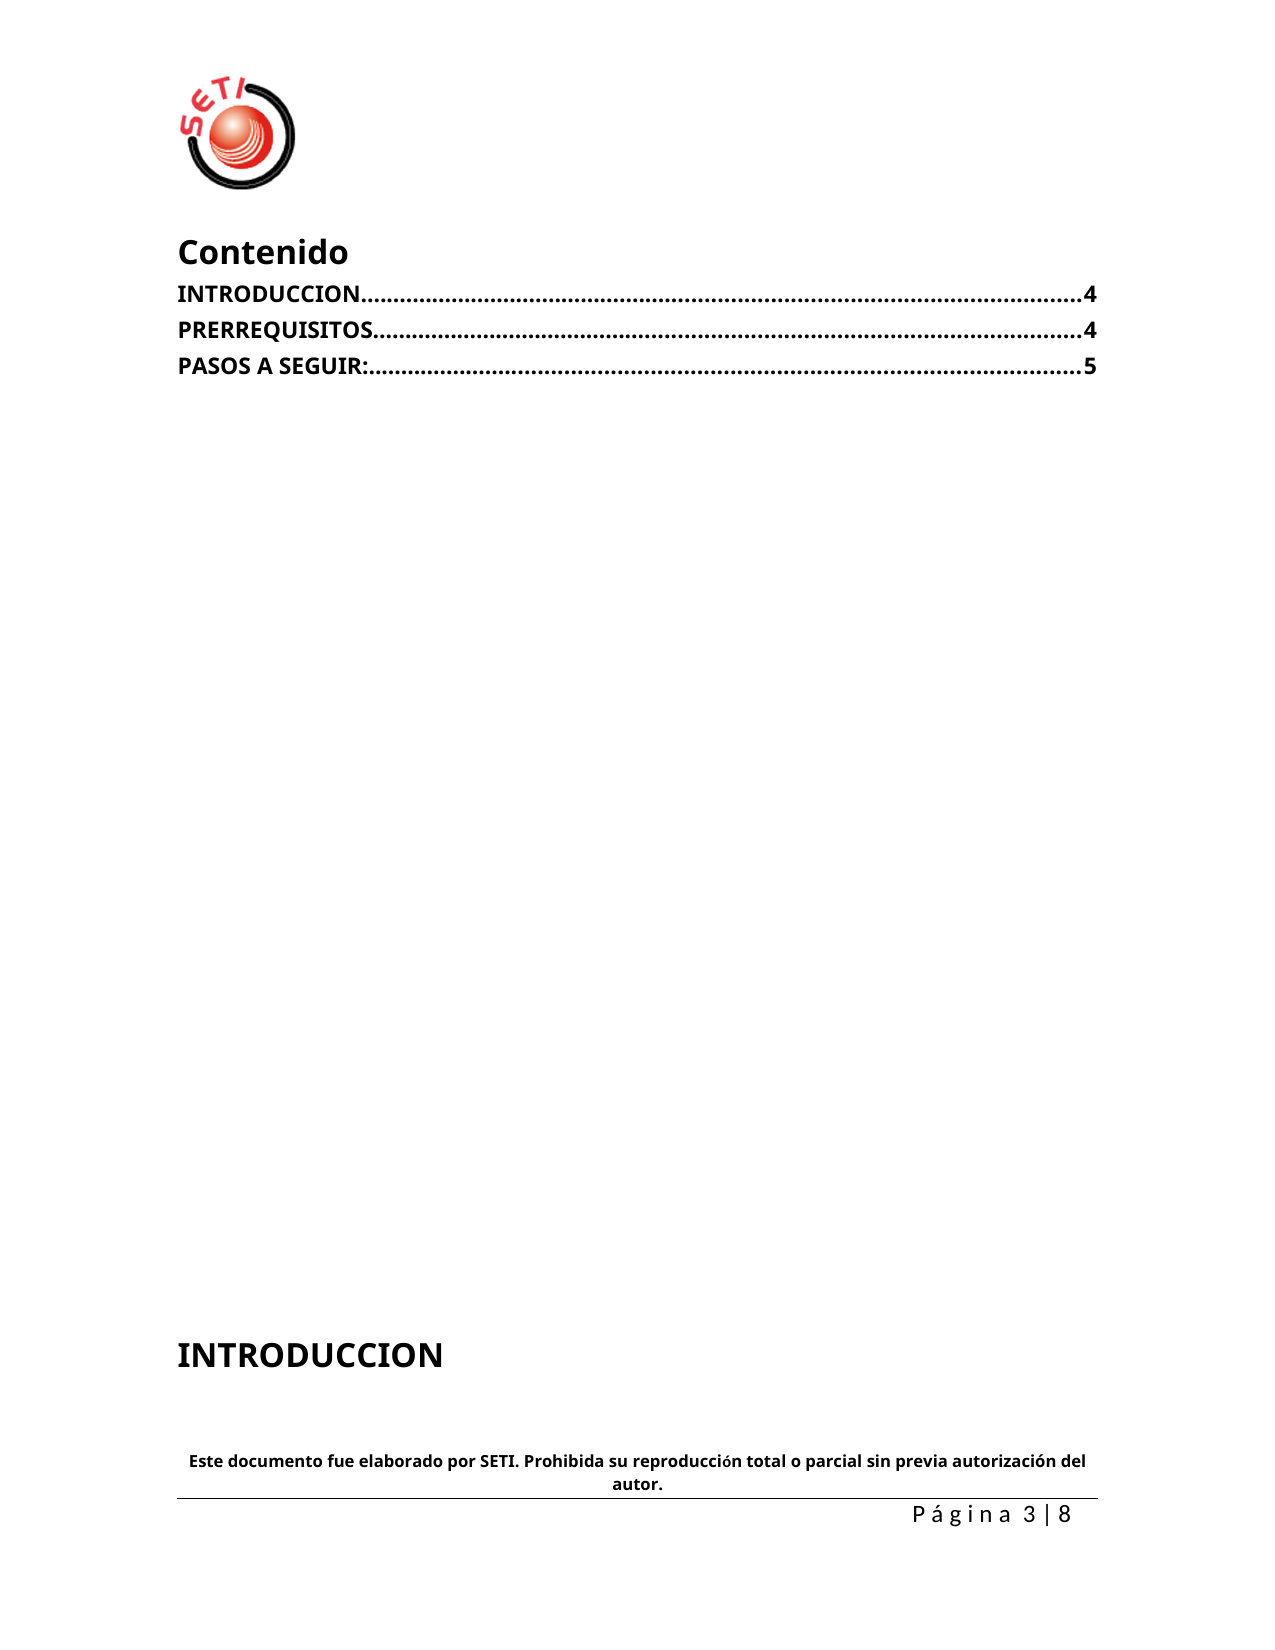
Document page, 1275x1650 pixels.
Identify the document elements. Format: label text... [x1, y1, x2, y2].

subtitle INTRODUCCION [177, 1332, 1098, 1377]
picture [177, 73, 305, 201]
